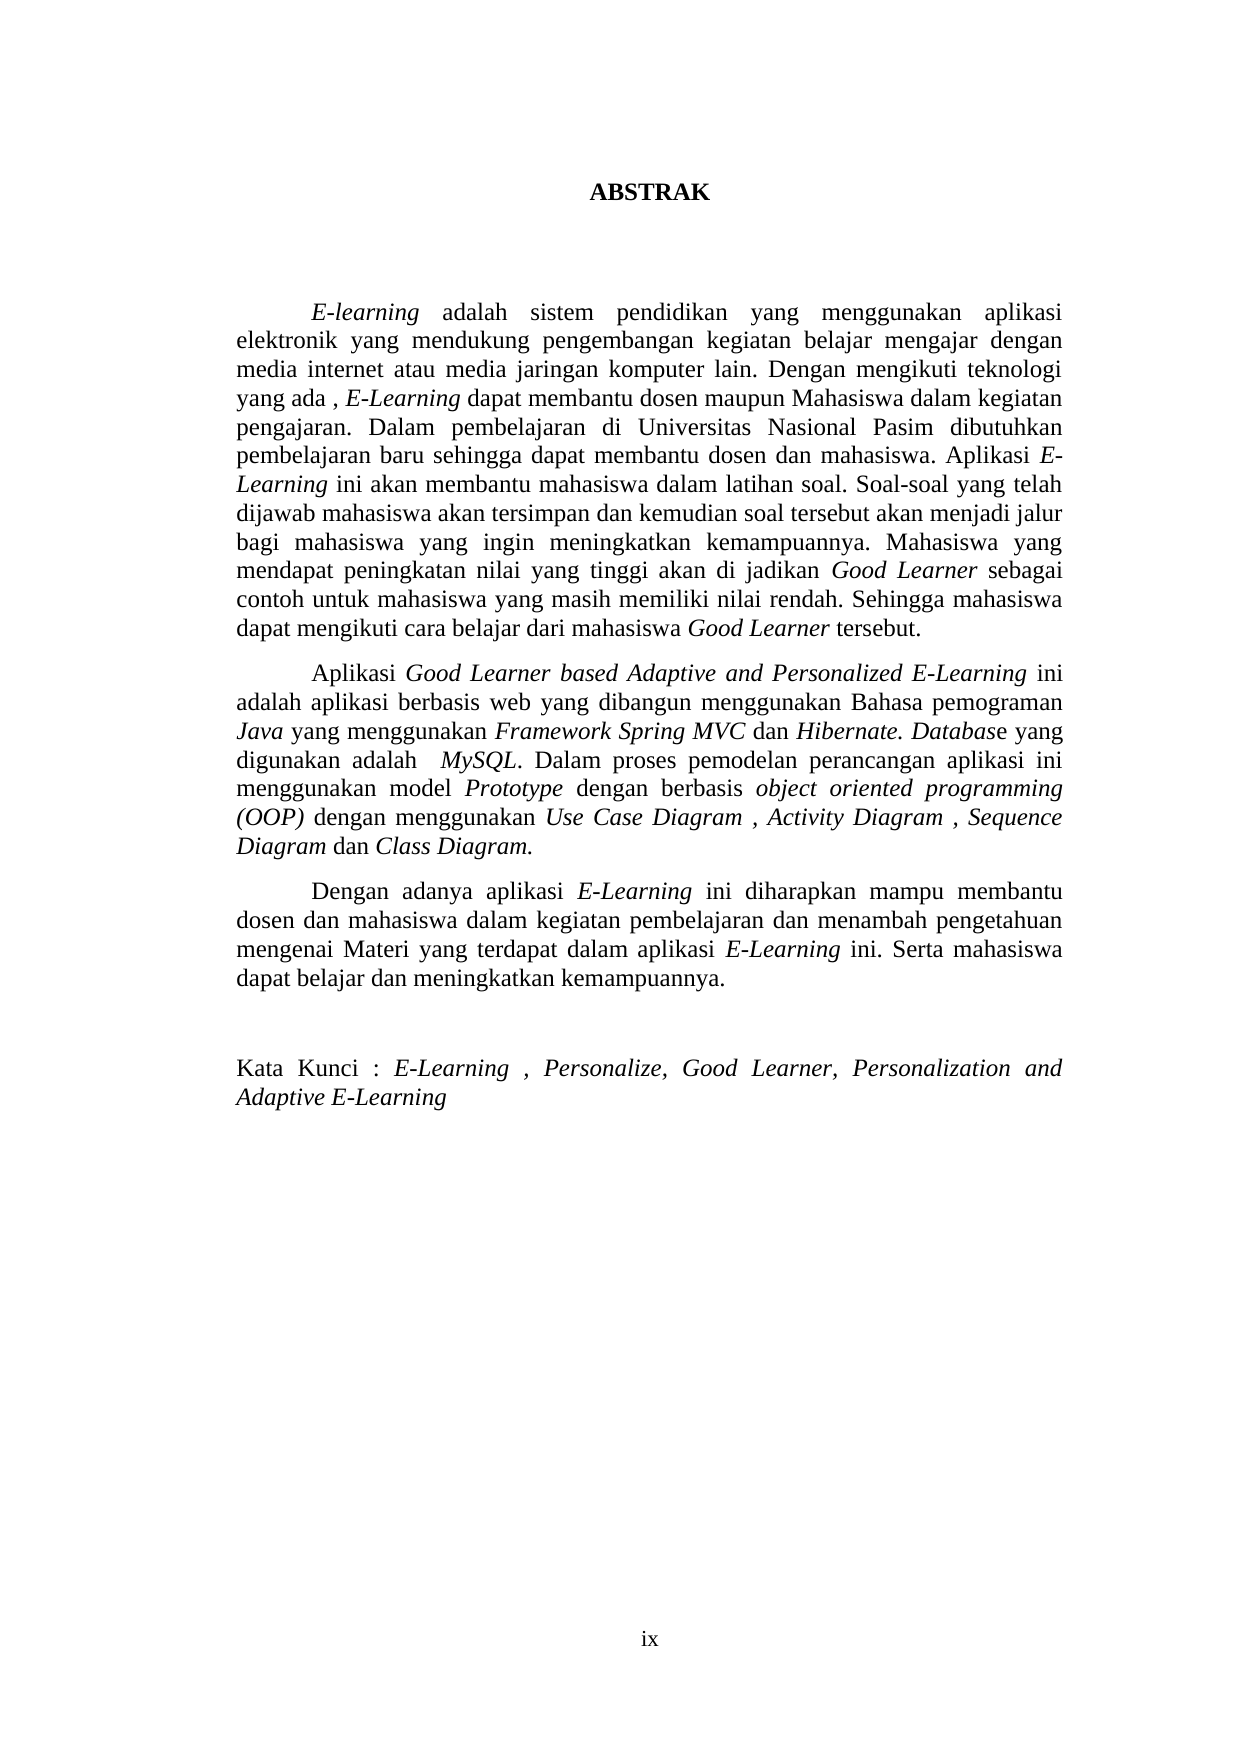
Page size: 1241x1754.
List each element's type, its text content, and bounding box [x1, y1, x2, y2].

text Kata Kunci : E-Learning , Personalize, Good Learner, Personalization and Adaptive E-Learning [236, 1053, 1063, 1111]
text ABSTRAK [236, 177, 1063, 206]
text E-learning adalah sistem pendidikan yang menggunakan aplikasi elektronik yang mendukung pengembangan kegiatan belajar mengajar dengan media internet atau media jaringan komputer lain. Dengan mengikuti teknologi yang ada , E-Learning dapat membantu dosen maupun Mahasiswa dalam kegiatan pengajaran. Dalam pembelajaran di Universitas Nasional Pasim dibutuhkan pembelajaran baru sehingga dapat membantu dosen dan mahasiswa. Aplikasi E-Learning ini akan membantu mahasiswa dalam latihan soal. Soal-soal yang telah dijawab mahasiswa akan tersimpan dan kemudian soal tersebut akan menjadi jalur bagi mahasiswa yang ingin meningkatkan kemampuannya. Mahasiswa yang mendapat peningkatan nilai yang tinggi akan di jadikan Good Learner sebagai contoh untuk mahasiswa yang masih memiliki nilai rendah. Sehingga mahasiswa dapat mengikuti cara belajar dari mahasiswa Good Learner tersebut. [236, 297, 1063, 642]
text Dengan adanya aplikasi E-Learning ini diharapkan mampu membantu dosen dan mahasiswa dalam kegiatan pembelajaran dan menambah pengetahuan mengenai Materi yang terdapat dalam aplikasi E-Learning ini. Serta mahasiswa dapat belajar dan meningkatkan kemampuannya. [236, 876, 1063, 991]
text Aplikasi Good Learner based Adaptive and Personalized E-Learning ini adalah aplikasi berbasis web yang dibangun menggunakan Bahasa pemograman Java yang menggunakan Framework Spring MVC dan Hibernate. Database yang digunakan adalah MySQL. Dalam proses pemodelan perancangan aplikasi ini menggunakan model Prototype dengan berbasis object oriented programming (OOP) dengan menggunakan Use Case Diagram , Activity Diagram , Sequence Diagram dan Class Diagram. [236, 658, 1063, 860]
